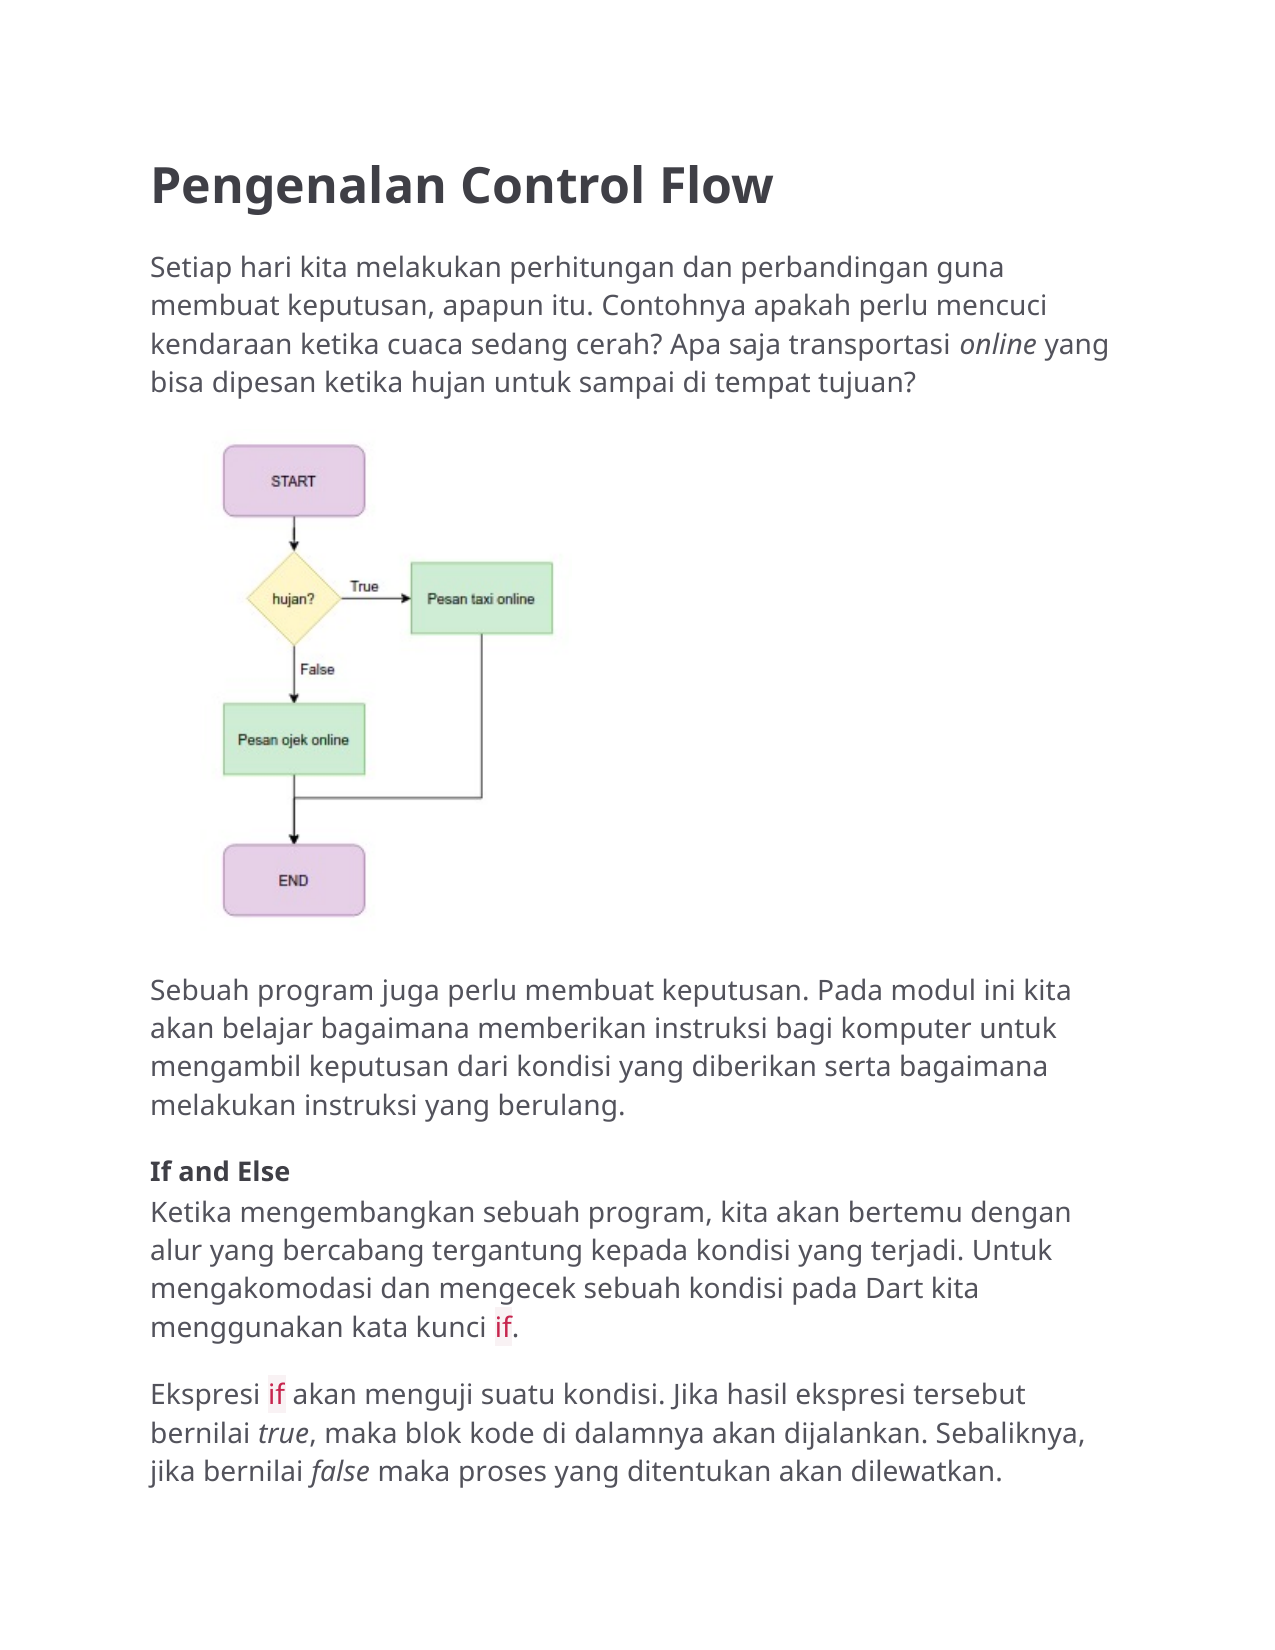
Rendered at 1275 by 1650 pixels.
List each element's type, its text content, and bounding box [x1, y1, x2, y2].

text Ketika mengembangkan sebuah program, kita akan bertemu dengan alur yang bercabang tergantung kepada kondisi yang terjadi. Untuk mengakomodasi dan mengecek sebuah kondisi pada Dart kita menggunakan kata kunci if. [150, 1192, 1125, 1346]
subtitle If and Else [150, 1152, 1125, 1189]
text Sebuah program juga perlu membuat keputusan. Pada modul ini kita akan belajar bagaimana memberikan instruksi bagi komputer untuk mengambil keputusan dari kondisi yang diberikan serta bagaimana melakukan instruksi yang berulang. [150, 970, 1125, 1123]
text Setiap hari kita melakukan perhitungan dan perbandingan guna membuat keputusan, apapun itu. Contohnya apakah perlu mencuci kendaraan ketika cuaca sedang cerah? Apa saja transportasi online yang bisa dipesan ketika hujan untuk sampai di tempat tujuan? [150, 247, 1125, 401]
text Ekspresi if akan menguji suatu kondisi. Jika hasil ekspresi tersebut bernilai true, maka blok kode di dalamnya akan dijalankan. Sebaliknya, jika bernilai false maka proses yang ditentukan akan dilewatkan. [150, 1375, 1125, 1490]
text Pengenalan Control Flow [150, 150, 1125, 218]
picture [200, 429, 572, 941]
